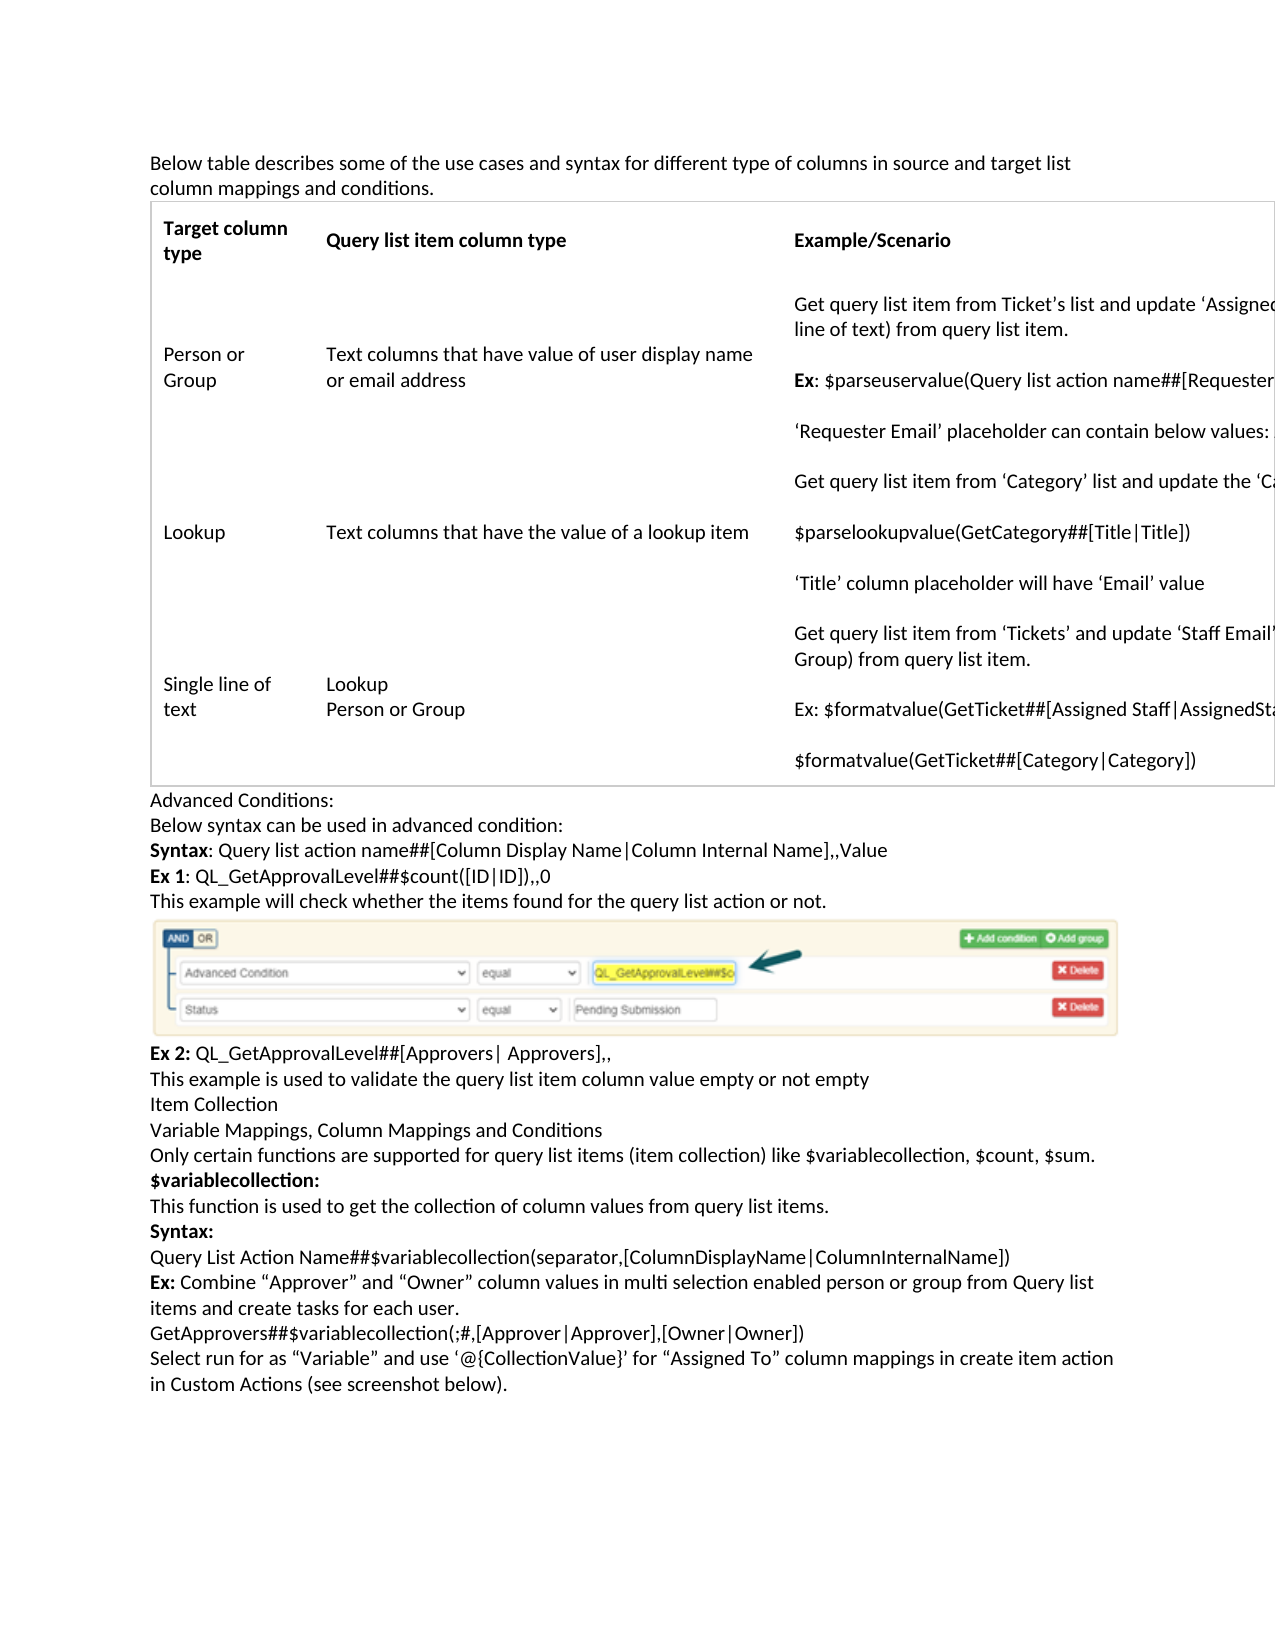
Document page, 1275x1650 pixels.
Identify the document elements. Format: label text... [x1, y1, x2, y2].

table_cell Text columns that have value of user display name or email address [314, 278, 782, 456]
table_cell Get query list item from ‘Tickets’ and update ‘Staff Email’ single line of text column with ‘Assigned Staff’ (Person or Group) from query list item. Ex: $formatvalue(GetTicket##[Assigned Staff|AssignedStaff]) $formatvalue(GetTicket##[Category|Category]) [782, 608, 1274, 785]
text Ex 2: QL_GetApprovalLevel##[Approvers| Approvers],, [150, 1041, 1125, 1066]
text This example is used to validate the query list item column value empty or not empty [150, 1066, 1125, 1091]
picture [150, 913, 1125, 1041]
text Syntax: [150, 1218, 1125, 1244]
text Query List Action Name##$variablecollection(separator,[ColumnDisplayName|ColumnInternalName]) [150, 1244, 1125, 1269]
text This function is used to get the collection of column values from query list items. [150, 1193, 1125, 1218]
text Syntax: Query list action name##[Column Display Name|Column Internal Name],,Value [150, 838, 1125, 863]
text Select run for as “Variable” and use ‘@{CollectionValue}’ for “Assigned To” column mappings in create item action in Custom Actions (see screenshot below). [150, 1346, 1125, 1396]
text Below syntax can be used in advanced condition: [150, 812, 1125, 838]
table_cell Get query list item from Ticket’s list and update ‘Assigned Staff’ person or group column with “Requester Email” (single line of text) from query list item. Ex: $parseuservalue(Query list action name##[Requester Email|RequesterEmail]) ‘Requester Email’ placeholder can contain below values: James Restivo james@contoso.com [782, 278, 1274, 456]
text This example will check whether the items found for the query list action or not. [150, 888, 1125, 913]
text GetApprovers##$variablecollection(;#,[Approver|Approver],[Owner|Owner]) [150, 1320, 1125, 1346]
text Below table describes some of the use cases and syntax for different type of columns in source and target list column mappings and conditions. [150, 150, 1125, 201]
table_header Example/Scenario [782, 202, 1274, 278]
text Advanced Conditions: [150, 787, 1125, 812]
text Ex: Combine “Approver” and “Owner” column values in multi selection enabled person or group from Query list items and create tasks for each user. [150, 1269, 1125, 1320]
text $variablecollection: [150, 1168, 1125, 1193]
table_cell Lookup [152, 456, 313, 608]
table_cell Lookup Person or Group [314, 608, 782, 785]
table_cell Get query list item from ‘Category’ list and update the ‘Category’ lookup column in Ticket’s list with query list item title. $parselookupvalue(GetCategory##[Title|Title]) ‘Title’ column placeholder will have ‘Email’ value [782, 456, 1274, 608]
text Ex 1: QL_GetApprovalLevel##$count([ID|ID]),,0 [150, 863, 1125, 888]
text Only certain functions are supported for query list items (item collection) like $variablecollection, $count, $sum. [150, 1142, 1125, 1168]
table_cell Text columns that have the value of a lookup item [314, 456, 782, 608]
text Item Collection [150, 1091, 1125, 1117]
table_cell Person or Group [152, 278, 313, 456]
text Variable Mappings, Column Mappings and Conditions [150, 1117, 1125, 1142]
table_header Target column type [152, 202, 313, 278]
table_cell Single line of text [152, 608, 313, 785]
table_header Query list item column type [314, 202, 782, 278]
